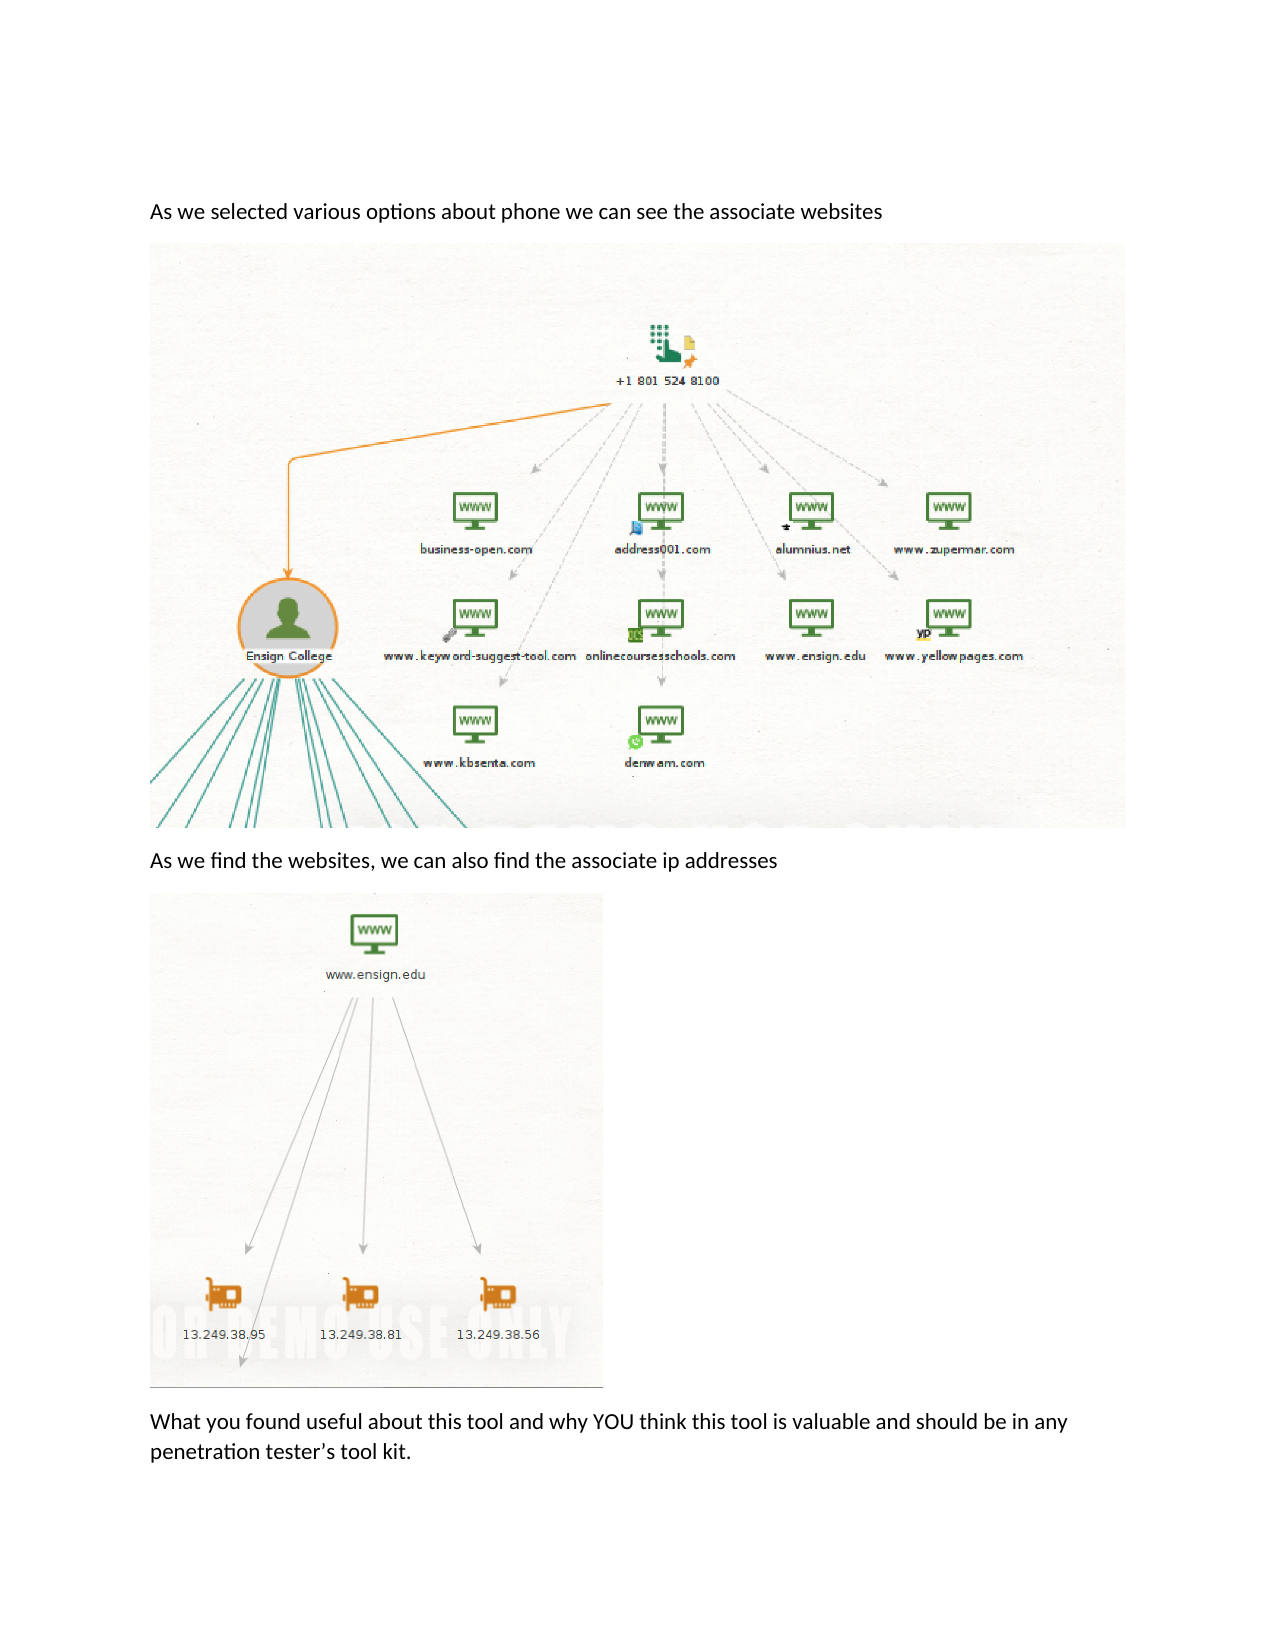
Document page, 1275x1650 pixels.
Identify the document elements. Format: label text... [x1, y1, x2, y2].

text As we find the websites, we can also find the associate ip addresses [150, 846, 1125, 874]
picture [150, 243, 1125, 828]
picture [150, 893, 604, 1388]
text What you found useful about this tool and why YOU think this tool is valuable and should be in any penetration tester’s tool kit. [150, 1407, 1125, 1465]
text As we selected various options about phone we can see the associate websites [150, 197, 1125, 225]
